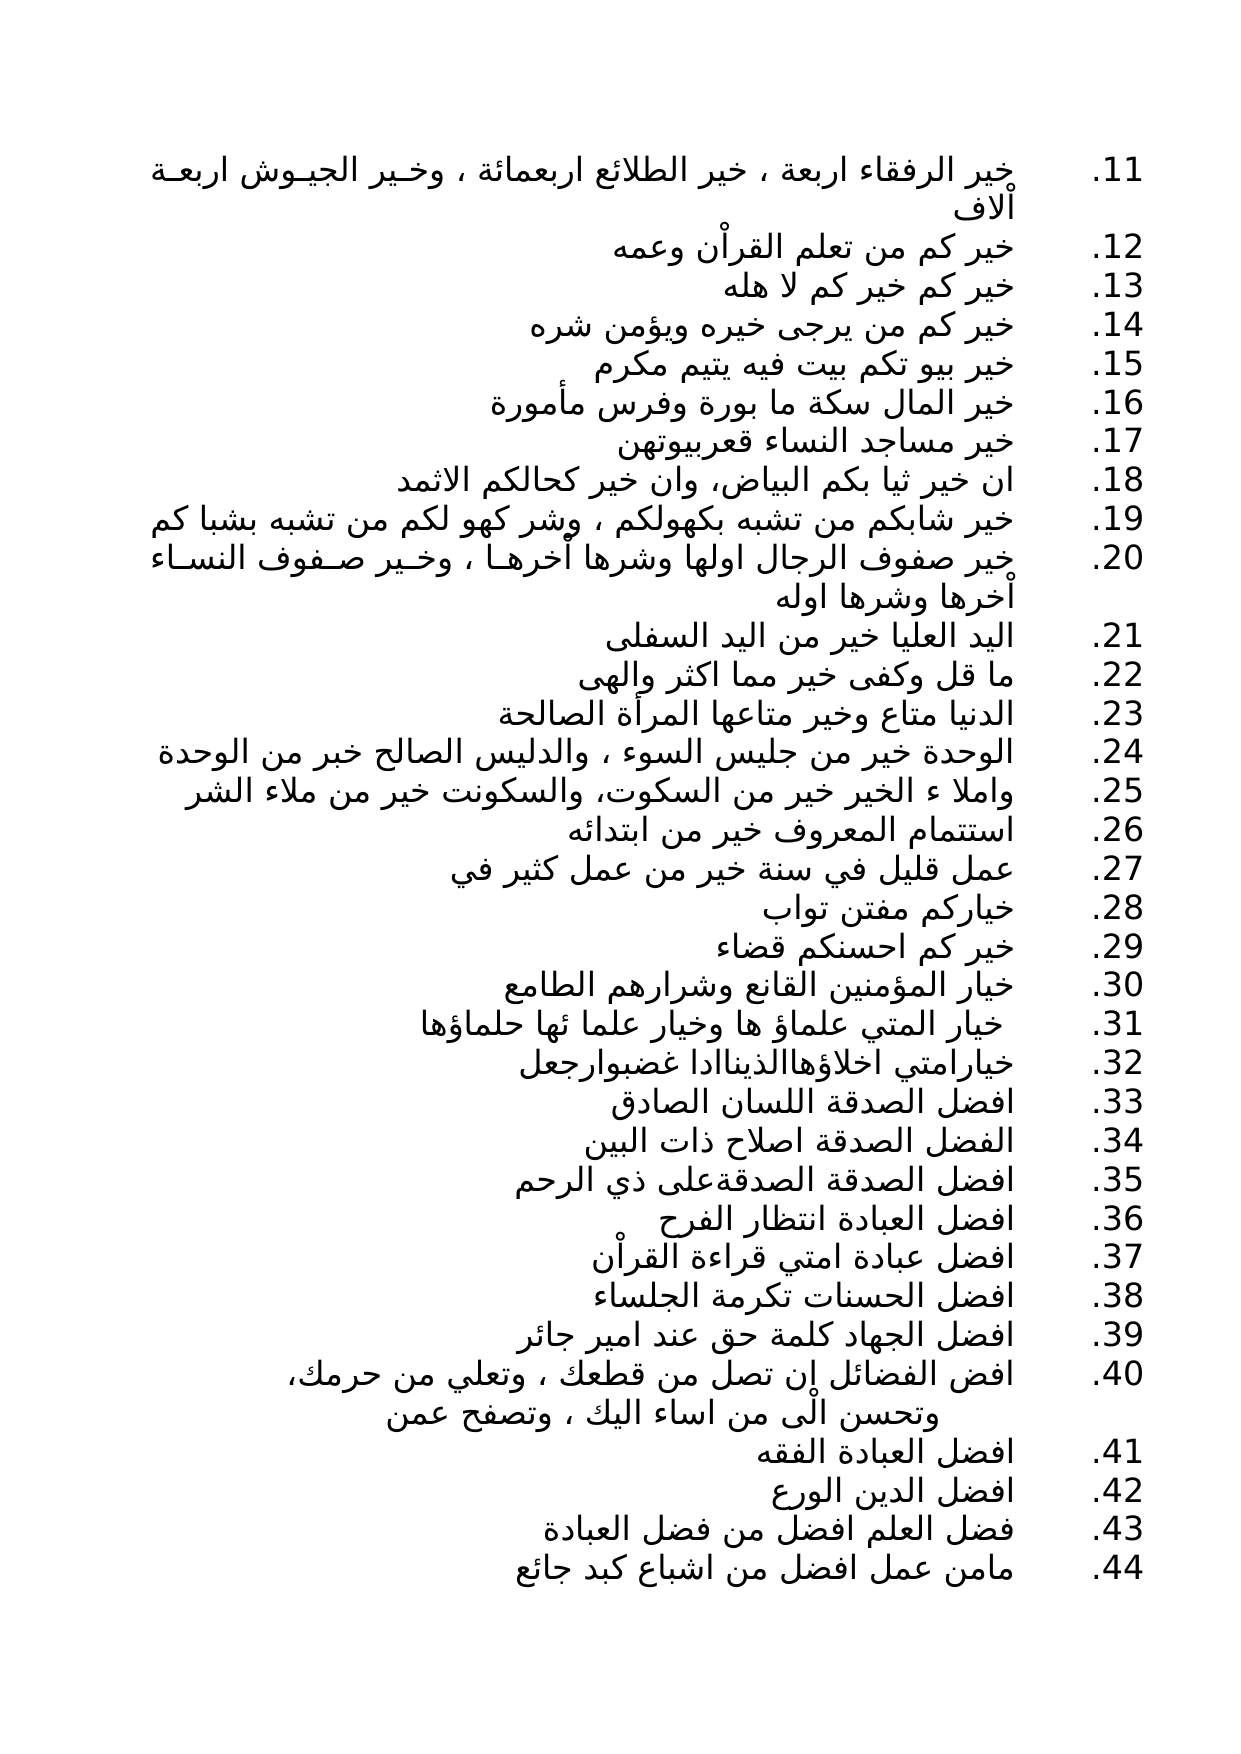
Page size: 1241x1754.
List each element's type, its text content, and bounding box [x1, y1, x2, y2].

list خير كم من يرجى خيره ويؤمن شره [150, 305, 1091, 344]
list خير كم من تعلم القراْن وعمه [150, 228, 1091, 267]
list خير مساجد النساء قعربيوتهن [150, 422, 1091, 461]
list افضل الجهاد كلمة حق عند امير جائر [150, 1316, 1091, 1354]
list خيار المتي علماؤ ها وخيار علما ئها حلماؤها [150, 1005, 1091, 1044]
list خير صفوف الرجال اولها وشرها اْخرها ، وخير صفوف النساء اْخرها وشرها اوله [150, 538, 1091, 616]
list مامن عمل افضل من اشباع كبد جائع [150, 1549, 1091, 1588]
list عمل قليل في سنة خير من عمل كثير في [150, 849, 1091, 888]
list ما قل وكفى خير مما اكثر والهى [150, 655, 1091, 694]
list واملا ء الخير خير من السكوت، والسكونت خير من ملاء الشر [150, 772, 1091, 811]
list خير بيو تكم بيت فيه يتيم مكرم [150, 344, 1091, 383]
list افضل الدين الورع [150, 1471, 1091, 1510]
list خيار المؤمنين القانع وشرارهم الطامع [150, 966, 1091, 1005]
list خير الرفقاء اربعة ، خير الطلائع اربعمائة ، وخير الجيوش اربعة اْلاف [150, 150, 1091, 228]
list فضل العلم افضل من فضل العبادة [150, 1510, 1091, 1549]
list خير كم احسنكم قضاء [150, 927, 1091, 966]
list ان خير ثيا بكم البياض، وان خير كحالكم الاثمد [150, 461, 1091, 500]
list الوحدة خير من جليس السوء ، والدليس الصالح خبر من الوحدة [150, 733, 1091, 772]
list اليد العليا خير من اليد السفلى [150, 616, 1091, 655]
list افضل العبادة الفقه [150, 1432, 1091, 1471]
list استتمام المعروف خير من ابتدائه [150, 811, 1091, 849]
list الدنيا متاع وخير متاعها المرأة الصالحة [150, 694, 1091, 733]
list افضل الحسنات تكرمة الجلساء [150, 1277, 1091, 1316]
list افضل الصدقة الصدقةعلى ذي الرحم [150, 1160, 1091, 1199]
list خير شابكم من تشبه بكهولكم ، وشر كهو لكم من تشبه بشبا كم [150, 500, 1091, 538]
list الفضل الصدقة اصلاح ذات البين [150, 1121, 1091, 1160]
list افضل العبادة انتظار الفرح [150, 1199, 1091, 1238]
list خير المال سكة ما بورة وفرس مأمورة [150, 383, 1091, 422]
list افضل الصدقة اللسان الصادق [150, 1082, 1091, 1121]
list افضل عبادة امتي قراءة القراْن [150, 1238, 1091, 1277]
list خير كم خير كم لا هله [150, 267, 1091, 305]
list خيارامتي اخلاؤهاالذيناادا غضبوارجعل [150, 1044, 1091, 1082]
list افض الفضائل ان تصل من قطعك ، وتعلي من حرمك، وتحسن الْى من اساء اليك ، وتصفح عمن [150, 1354, 1091, 1432]
list خياركم مفتن تواب [150, 888, 1091, 927]
